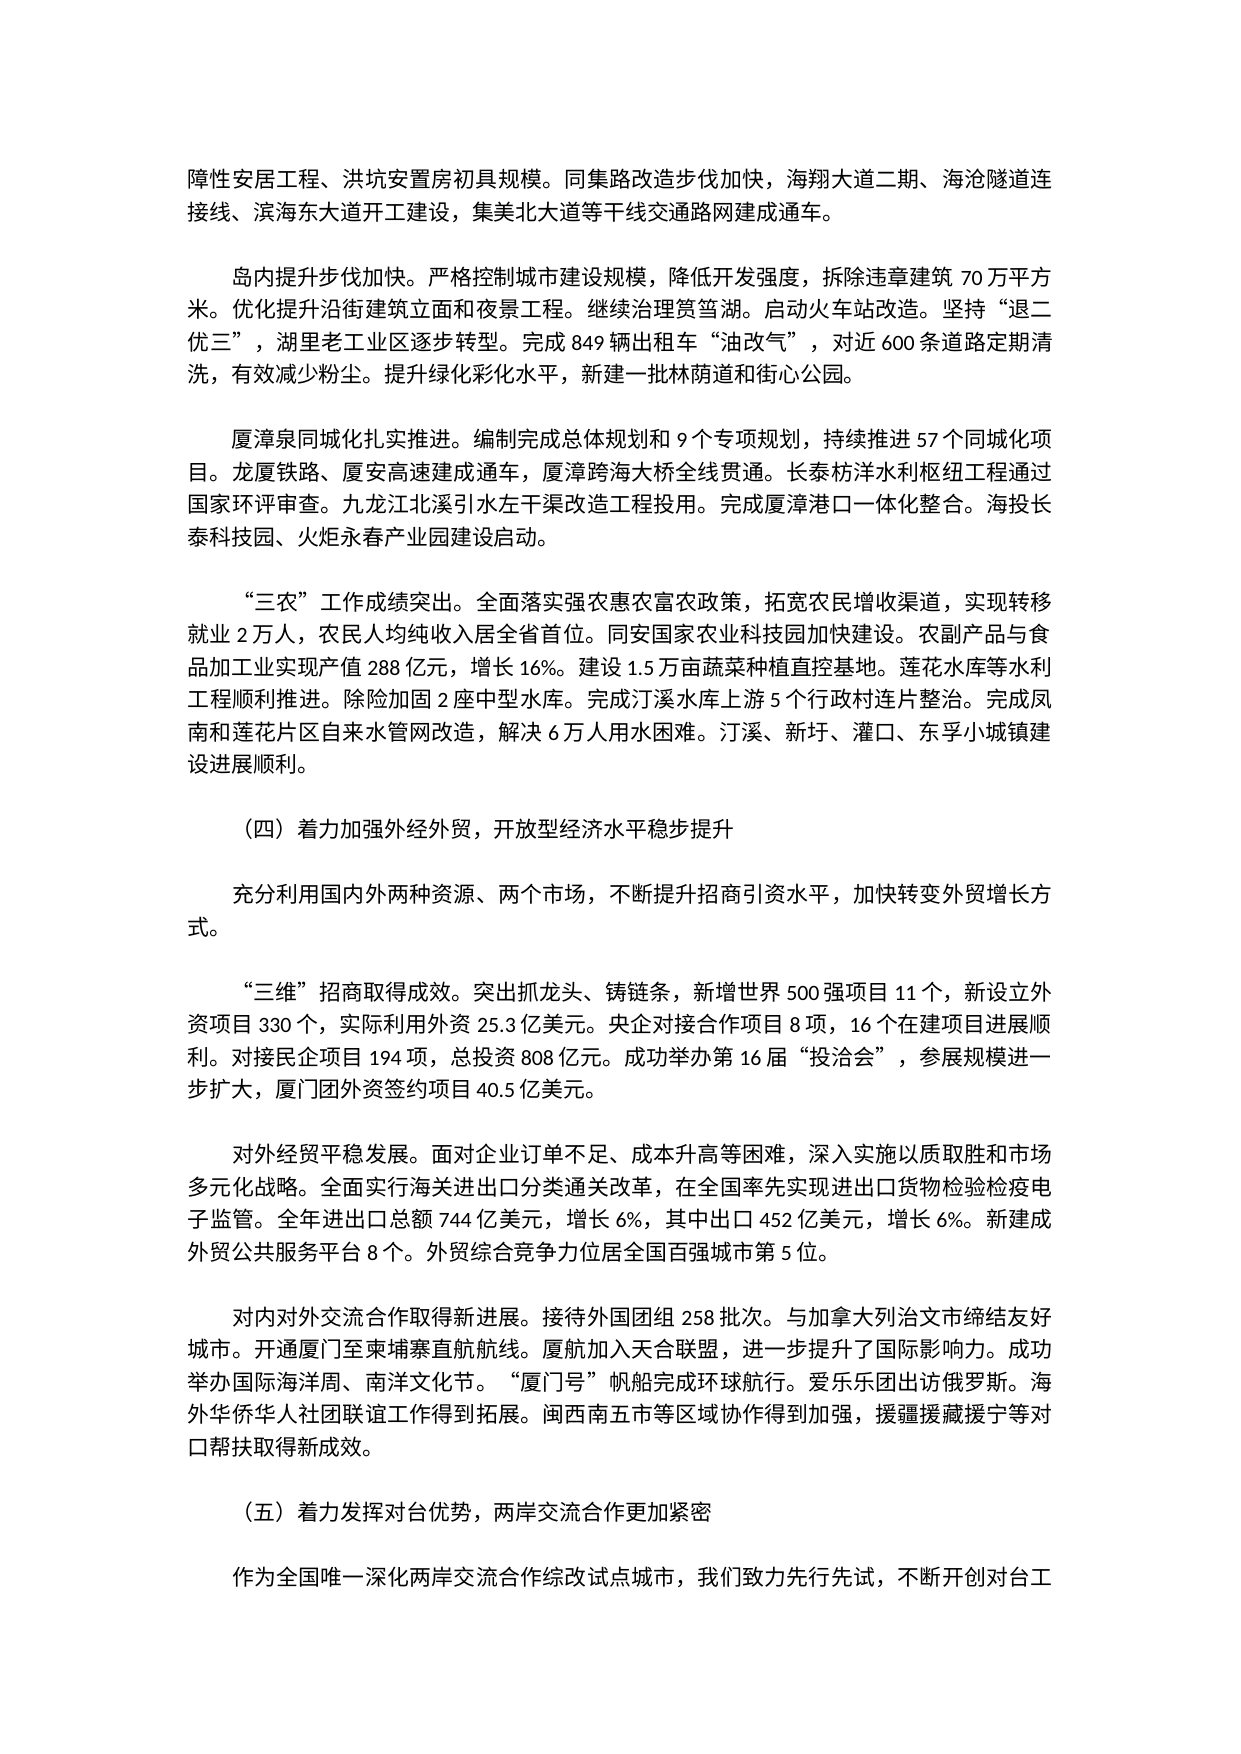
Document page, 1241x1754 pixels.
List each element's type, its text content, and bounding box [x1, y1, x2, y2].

text （五）着力发挥对台优势，两岸交流合作更加紧密 [187, 1494, 1053, 1527]
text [187, 162, 1053, 227]
text 岛内提升步伐加快。严格控制城市建设规模，降低开发强度，拆除违章建筑70万平方米。优化提升沿街建筑立面和夜景工程。继续治理筼筜湖。启动火车站改造。坚持“退二优三”，湖里老工业区逐步转型。完成849辆出租车“油改气”，对近600条道路定期清洗，有效减少粉尘。提升绿化彩化水平，新建一批林荫道和街心公园。 [187, 259, 1053, 389]
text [187, 1559, 1053, 1592]
text “三农”工作成绩突出。全面落实强农惠农富农政策，拓宽农民增收渠道，实现转移就业2万人，农民人均纯收入居全省首位。同安国家农业科技园加快建设。农副产品与食品加工业实现产值288亿元，增长16%。建设1.5万亩蔬菜种植直控基地。莲花水库等水利工程顺利推进。除险加固2座中型水库。完成汀溪水库上游5个行政村连片整治。完成凤南和莲花片区自来水管网改造，解决6万人用水困难。汀溪、新圩、灌口、东孚小城镇建设进展顺利。 [187, 584, 1053, 779]
text “三维”招商取得成效。突出抓龙头、铸链条，新增世界500强项目11个，新设立外资项目330个，实际利用外资25.3亿美元。央企对接合作项目8项，16个在建项目进展顺利。对接民企项目194项，总投资808亿元。成功举办第16届“投洽会”，参展规模进一步扩大，厦门团外资签约项目40.5亿美元。 [187, 974, 1053, 1104]
text 厦漳泉同城化扎实推进。编制完成总体规划和9个专项规划，持续推进57个同城化项目。龙厦铁路、厦安高速建成通车，厦漳跨海大桥全线贯通。长泰枋洋水利枢纽工程通过国家环评审查。九龙江北溪引水左干渠改造工程投用。完成厦漳港口一体化整合。海投长泰科技园、火炬永春产业园建设启动。 [187, 422, 1053, 552]
text 对内对外交流合作取得新进展。接待外国团组258批次。与加拿大列治文市缔结友好城市。开通厦门至柬埔寨直航航线。厦航加入天合联盟，进一步提升了国际影响力。成功举办国际海洋周、南洋文化节。“厦门号”帆船完成环球航行。爱乐乐团出访俄罗斯。海外华侨华人社团联谊工作得到拓展。闽西南五市等区域协作得到加强，援疆援藏援宁等对口帮扶取得新成效。 [187, 1299, 1053, 1462]
text 充分利用国内外两种资源、两个市场，不断提升招商引资水平，加快转变外贸增长方式。 [187, 877, 1053, 942]
text 对外经贸平稳发展。面对企业订单不足、成本升高等困难，深入实施以质取胜和市场多元化战略。全面实行海关进出口分类通关改革，在全国率先实现进出口货物检验检疫电子监管。全年进出口总额744亿美元，增长6%，其中出口452亿美元，增长6%。新建成外贸公共服务平台8个。外贸综合竞争力位居全国百强城市第5位。 [187, 1137, 1053, 1267]
text （四）着力加强外经外贸，开放型经济水平稳步提升 [187, 812, 1053, 844]
